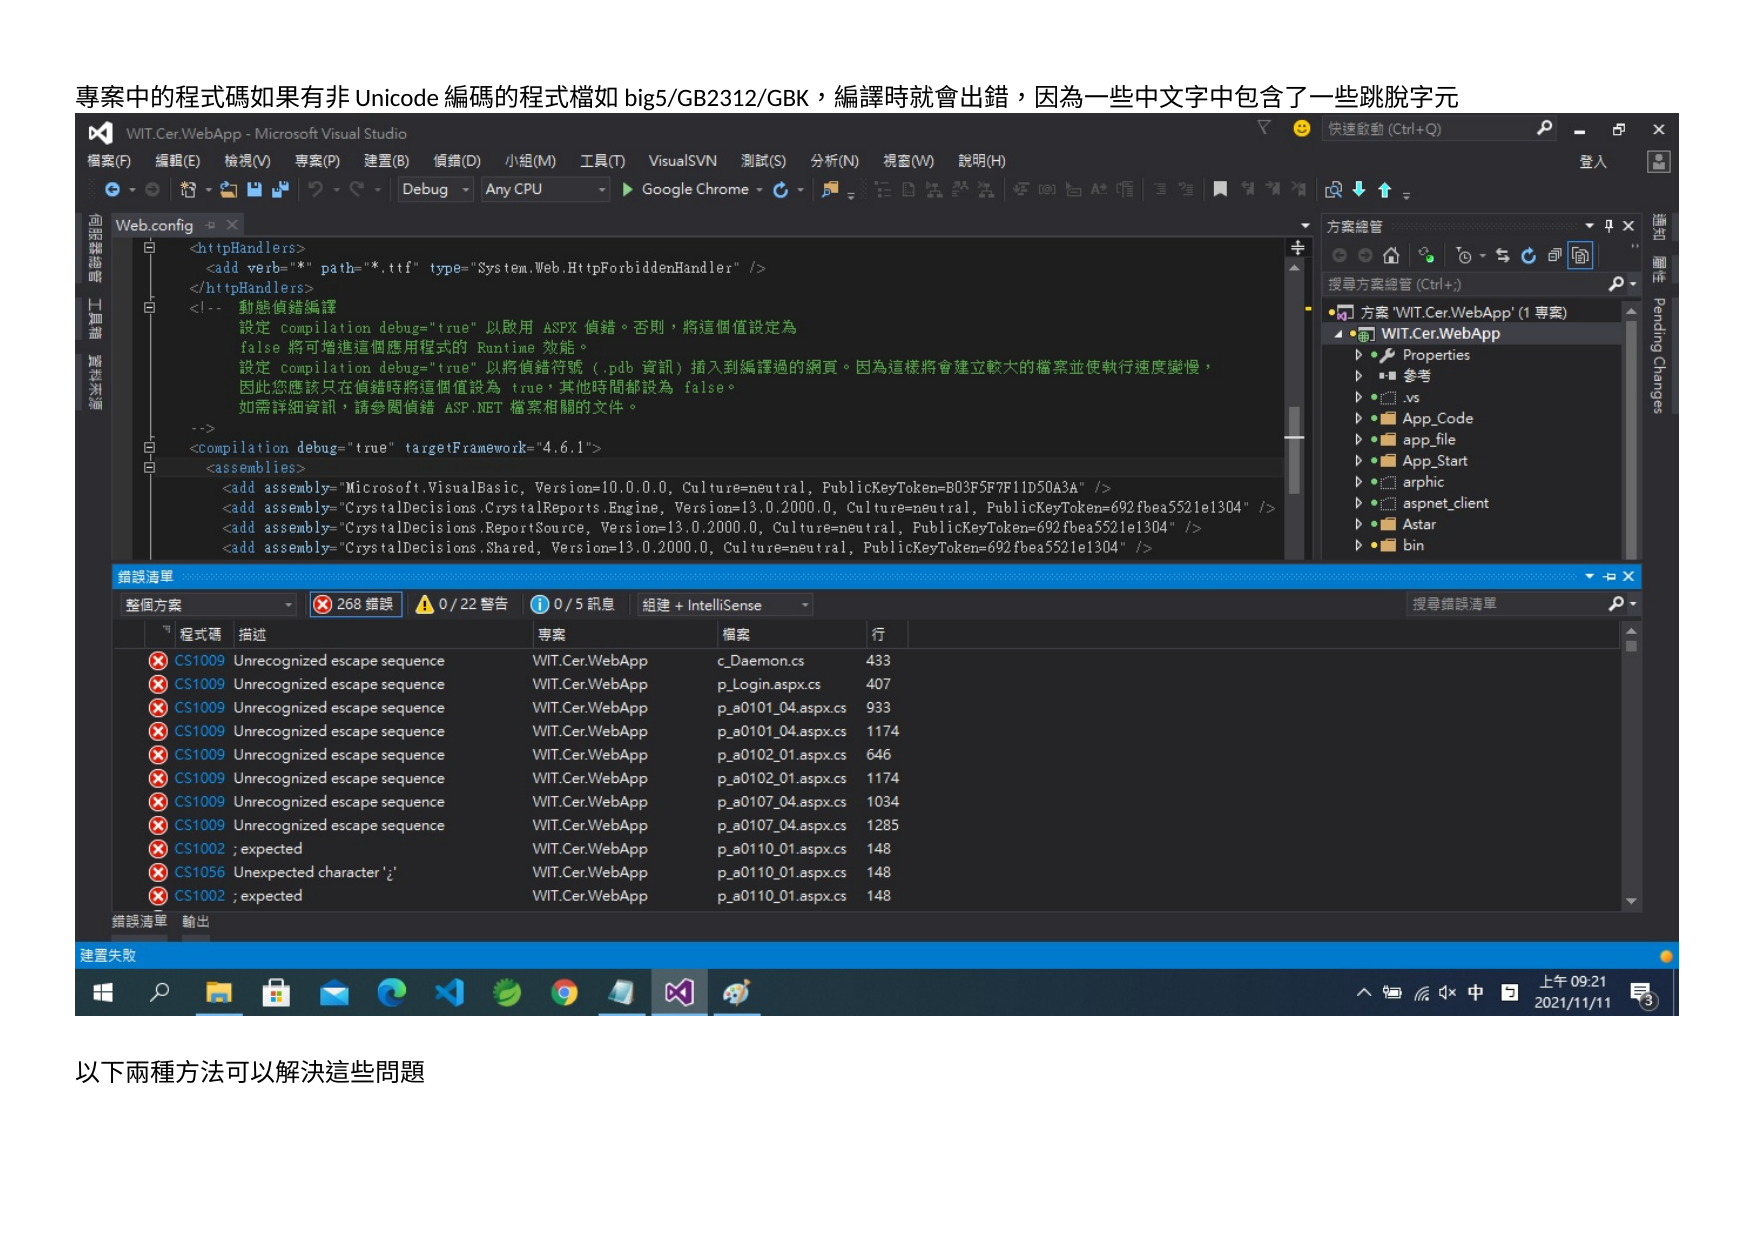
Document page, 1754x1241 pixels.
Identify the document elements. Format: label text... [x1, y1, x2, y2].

picture [75, 113, 1679, 1016]
text 以下兩種方法可以解決這些問題 [75, 1051, 1679, 1089]
text 專案中的程式碼如果有非Unicode編碼的程式檔如big5/GB2312/GBK，編譯時就會出錯，因為一些中文字中包含了一些跳脫字元 [75, 76, 1679, 113]
